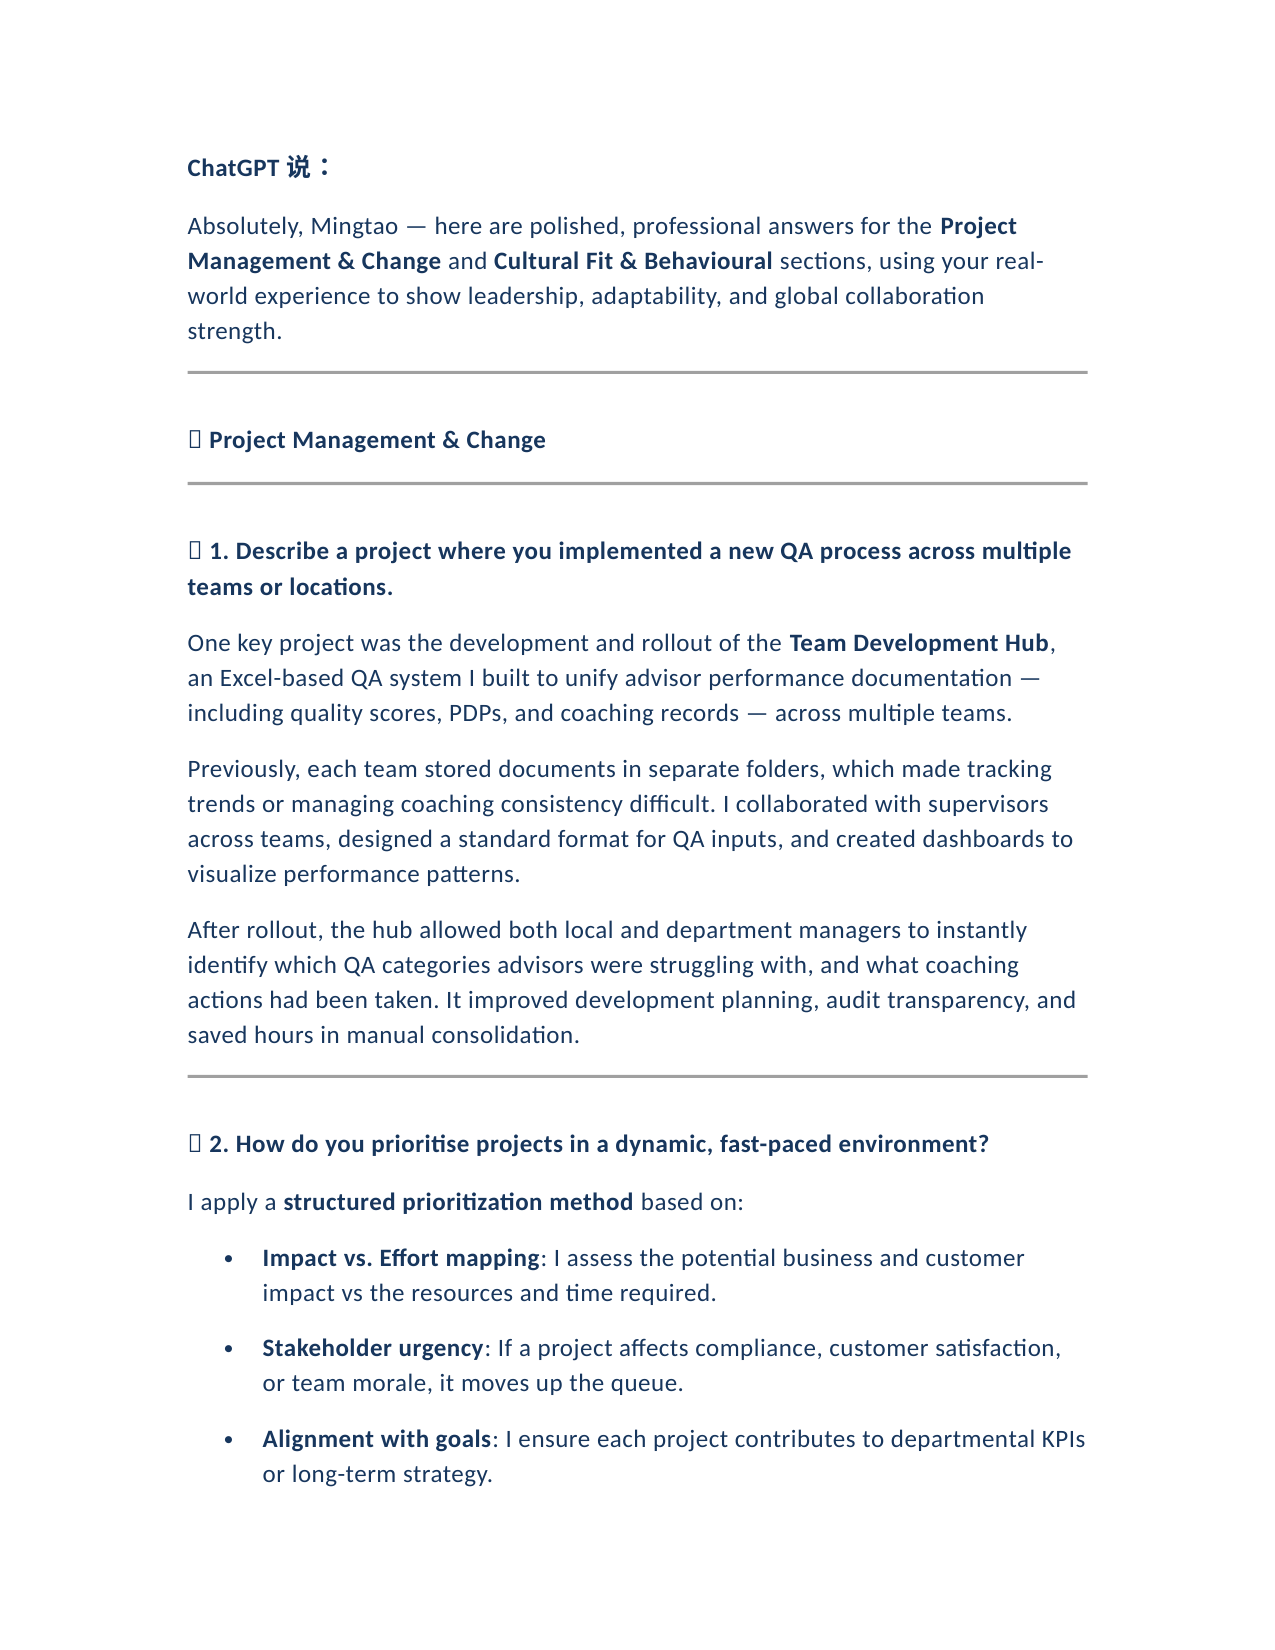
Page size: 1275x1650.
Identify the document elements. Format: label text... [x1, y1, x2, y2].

list Alignment with goals: I ensure each project contributes to departmental KPIs or long-term strategy. [225, 1423, 1087, 1489]
text ✅ 2. How do you prioritise projects in a dynamic, fast-paced environment? [187, 1126, 1087, 1160]
list Impact vs. Effort mapping: I assess the potential business and customer impact vs the resources and time required. [225, 1242, 1087, 1307]
text After rollout, the hub allowed both local and department managers to instantly identify which QA categories advisors were struggling with, and what coaching actions had been taken. It improved development planning, audit transparency, and saved hours in manual consolidation. [187, 914, 1087, 1049]
text 🔹 Project Management & Change [187, 422, 1087, 456]
text ✅ 1. Describe a project where you implemented a new QA process across multiple teams or locations. [187, 533, 1087, 602]
text I apply a structured prioritization method based on: [187, 1186, 1087, 1216]
text One key project was the development and rollout of the Team Development Hub, an Excel-based QA system I built to unify advisor performance documentation — including quality scores, PDPs, and coaching records — across multiple teams. [187, 627, 1087, 728]
list Stakeholder urgency: If a project affects compliance, customer satisfaction, or team morale, it moves up the queue. [225, 1332, 1087, 1398]
text ChatGPT 说： [187, 150, 1087, 184]
text Previously, each team stored documents in separate folders, which made tracking trends or managing coaching consistency difficult. I collaborated with supervisors across teams, designed a standard format for QA inputs, and created dashboards to visualize performance patterns. [187, 753, 1087, 889]
text Absolutely, Mingtao — here are polished, professional answers for the Project Management & Change and Cultural Fit & Behavioural sections, using your real-world experience to show leadership, adaptability, and global collaboration strength. [187, 210, 1087, 346]
